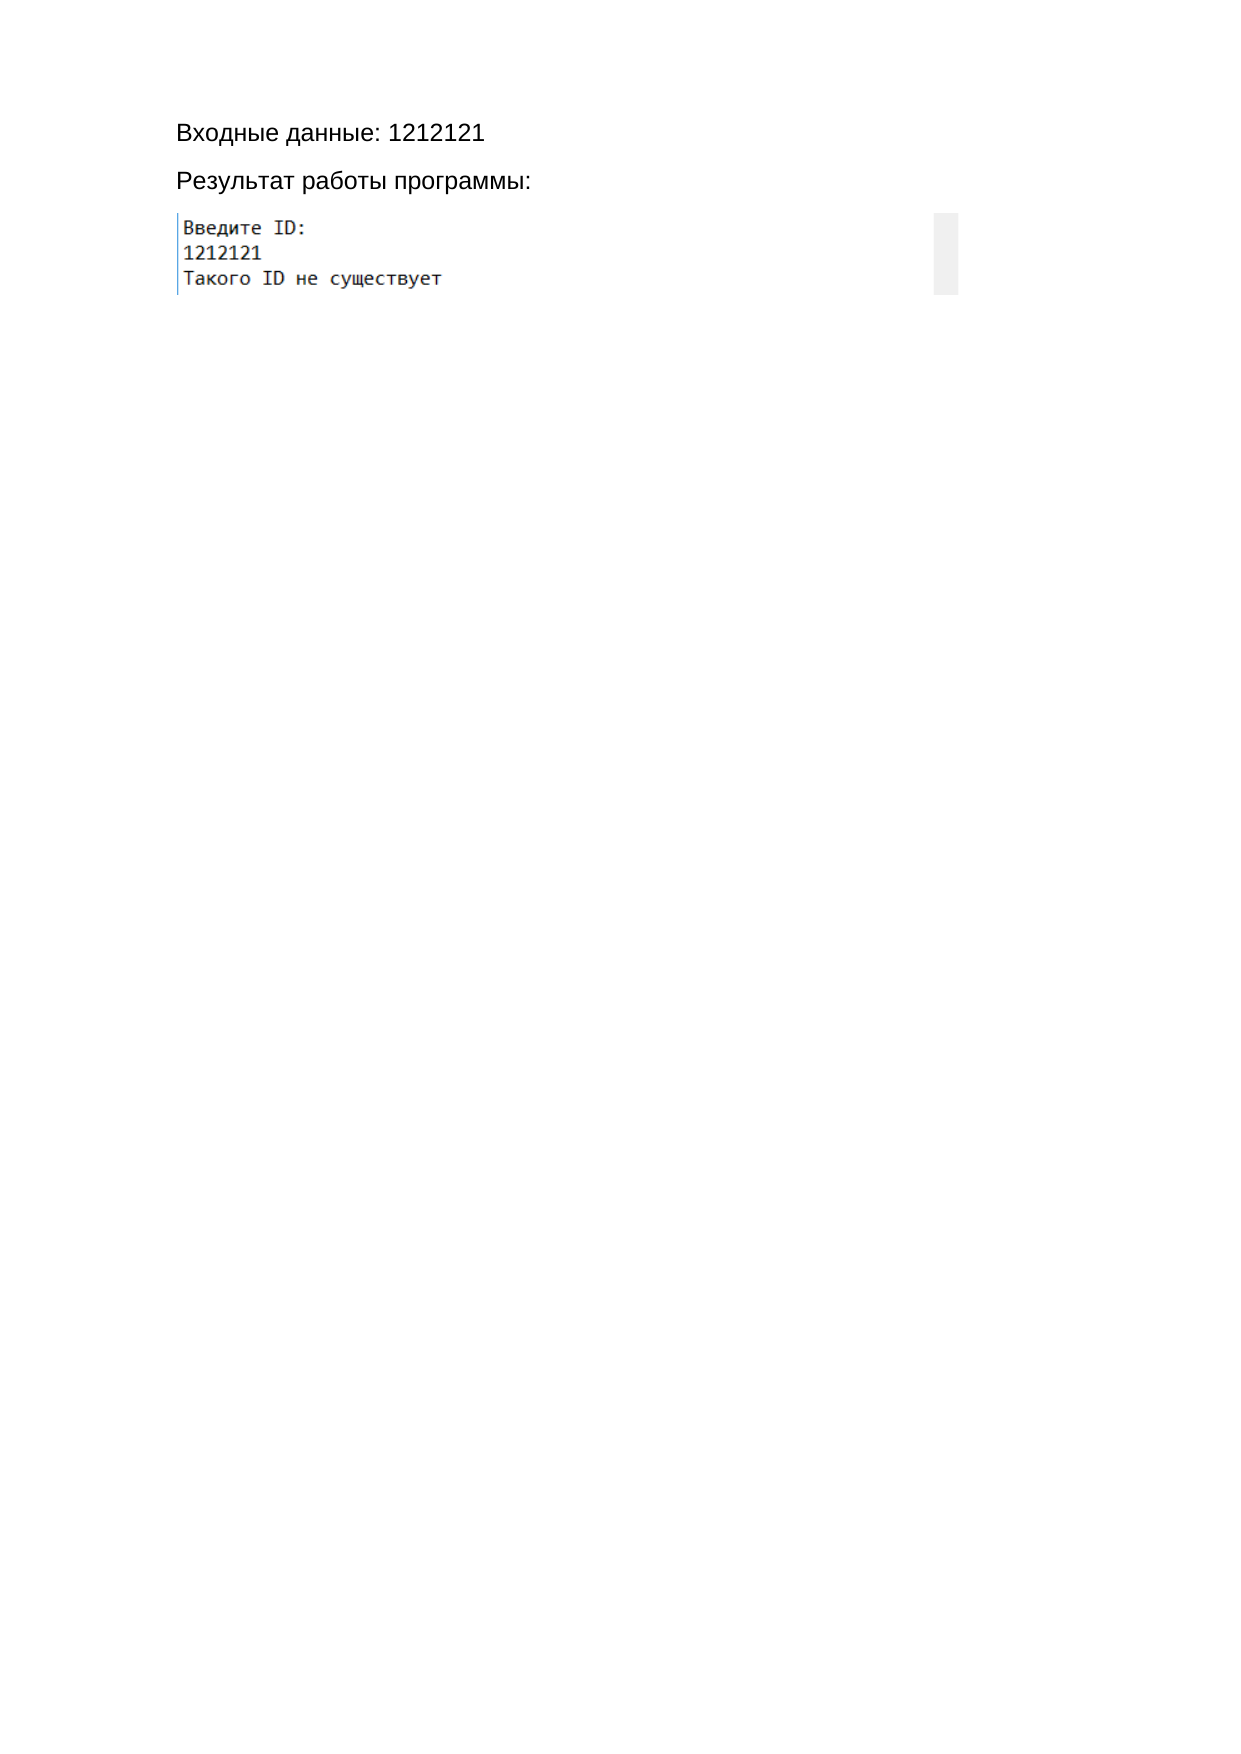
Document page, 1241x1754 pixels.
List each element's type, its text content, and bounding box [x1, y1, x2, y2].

text Входные данные: 1212121 [176, 118, 1157, 147]
text Результат работы программы: [176, 166, 1157, 194]
